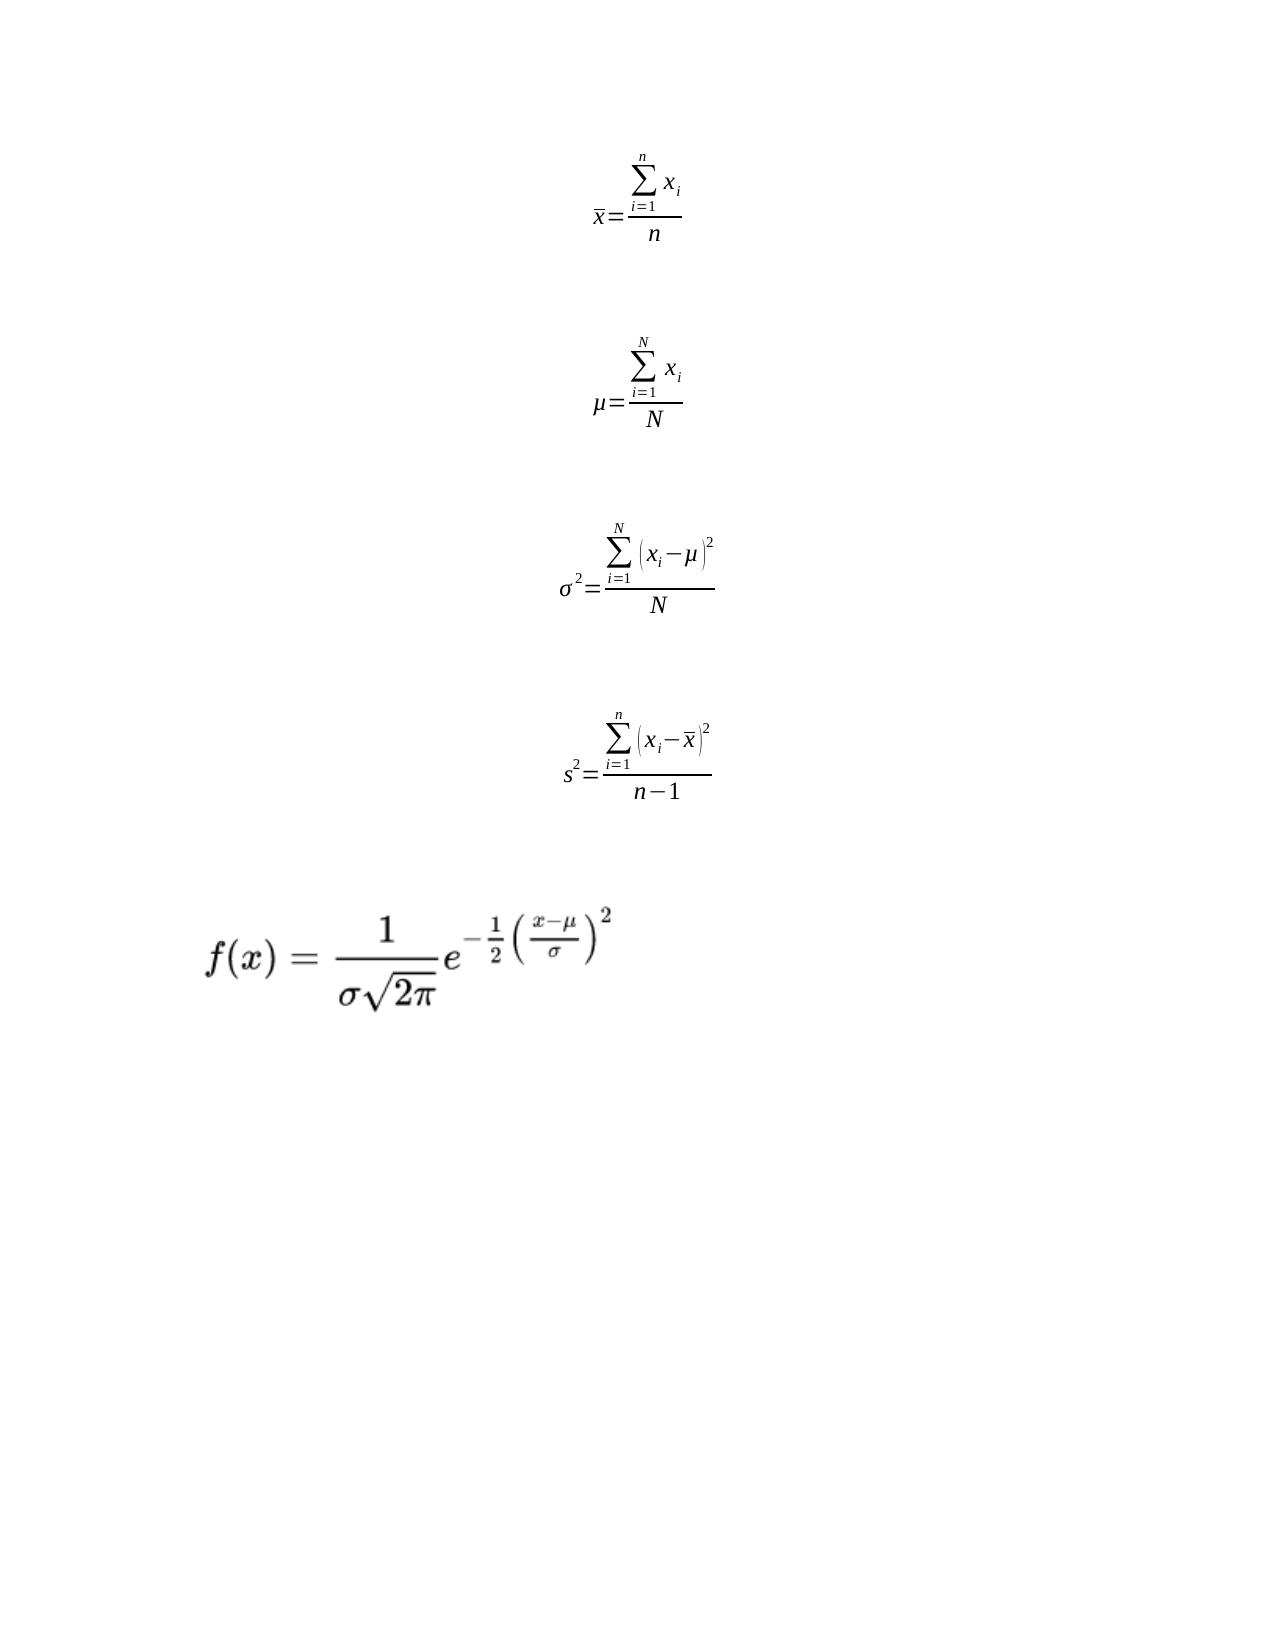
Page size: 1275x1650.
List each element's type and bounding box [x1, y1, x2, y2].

picture [177, 891, 634, 1025]
